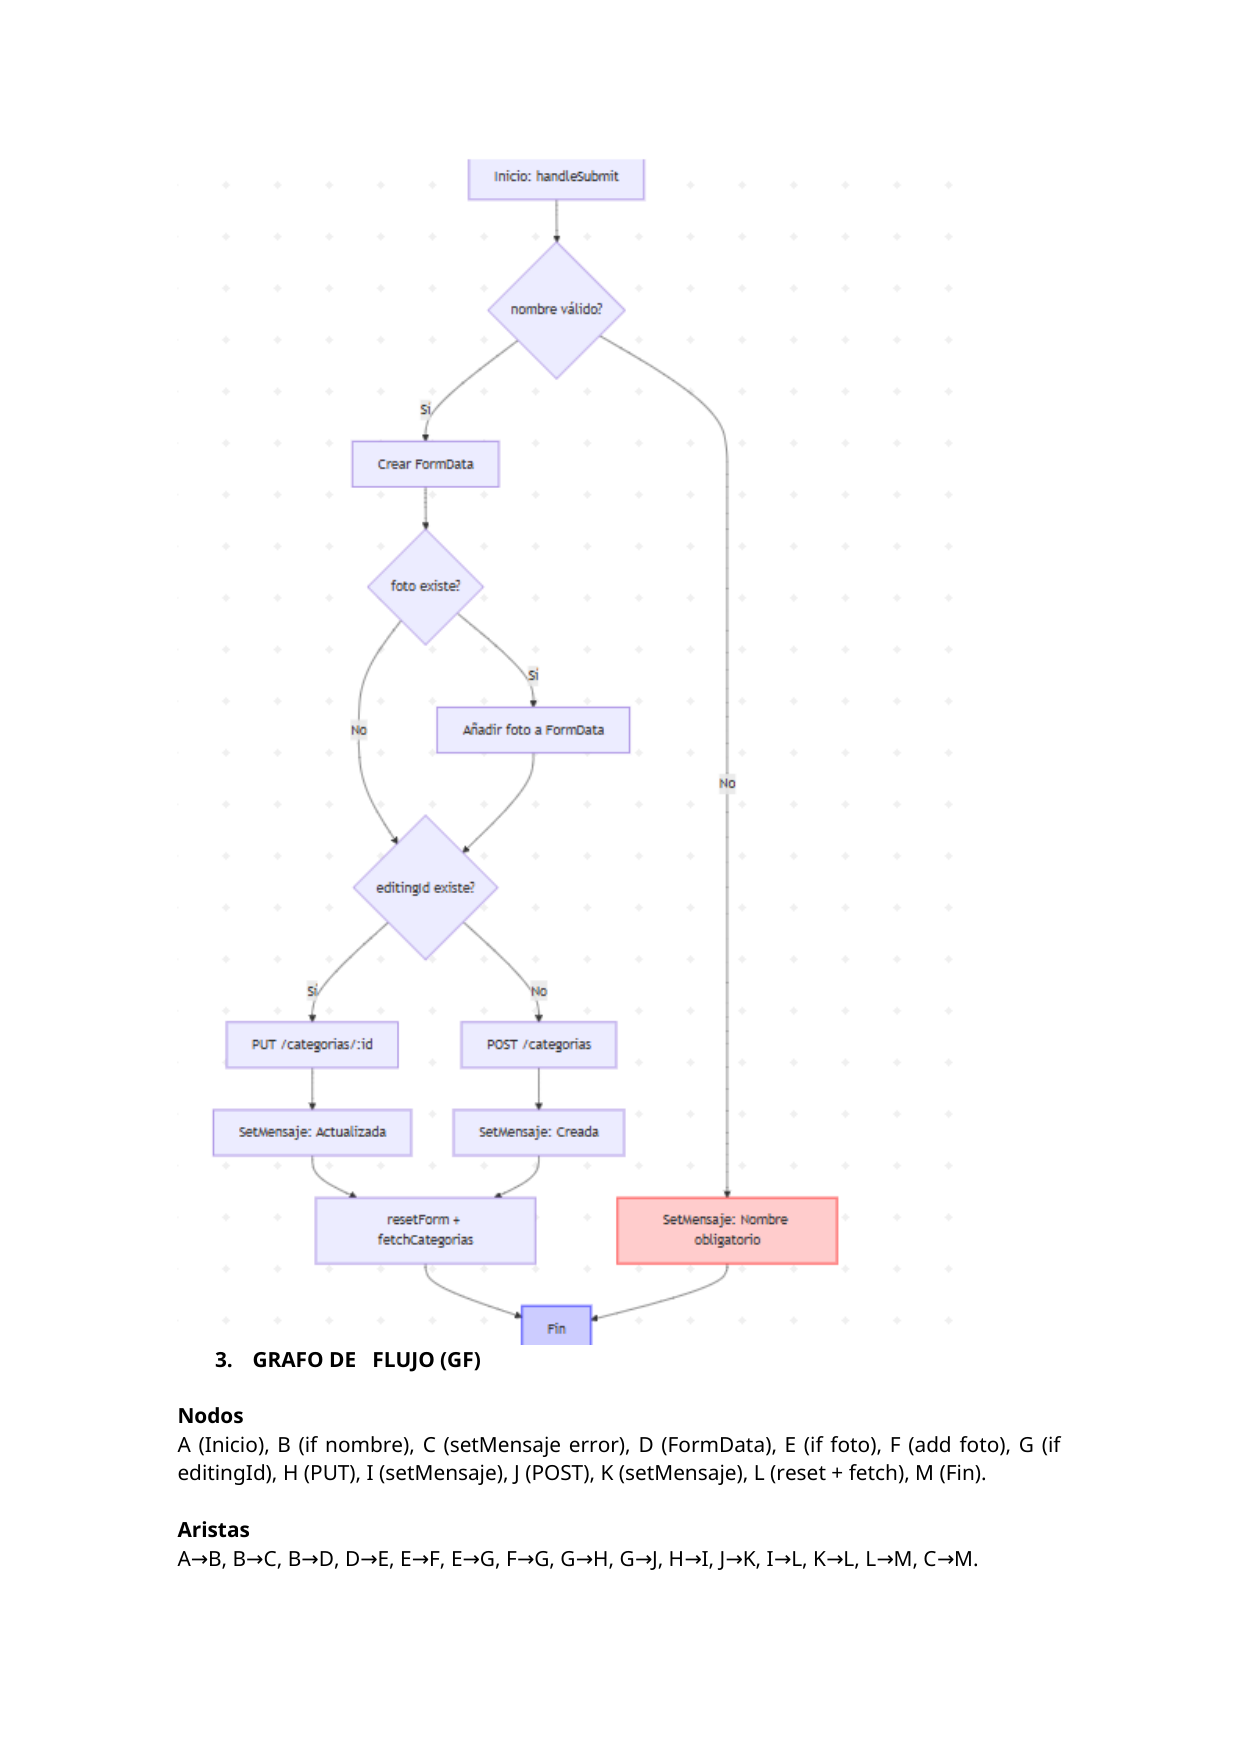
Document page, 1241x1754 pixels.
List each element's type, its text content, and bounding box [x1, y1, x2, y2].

text Aristas [177, 1515, 1063, 1544]
picture [177, 147, 981, 1345]
text A→B, B→C, B→D, D→E, E→F, E→G, F→G, G→H, G→J, H→I, J→K, I→L, K→L, L→M, C→M. [177, 1544, 1063, 1572]
list GRAFO DE FLUJO (GF) [215, 1345, 1063, 1373]
text A (Inicio), B (if nombre), C (setMensaje error), D (FormData), E (if foto), F (add foto), G (if editingId), H (PUT), I (setMensaje), J (POST), K (setMensaje), L (reset + fetch), M (Fin). [177, 1430, 1063, 1487]
text Nodos [177, 1402, 1063, 1430]
